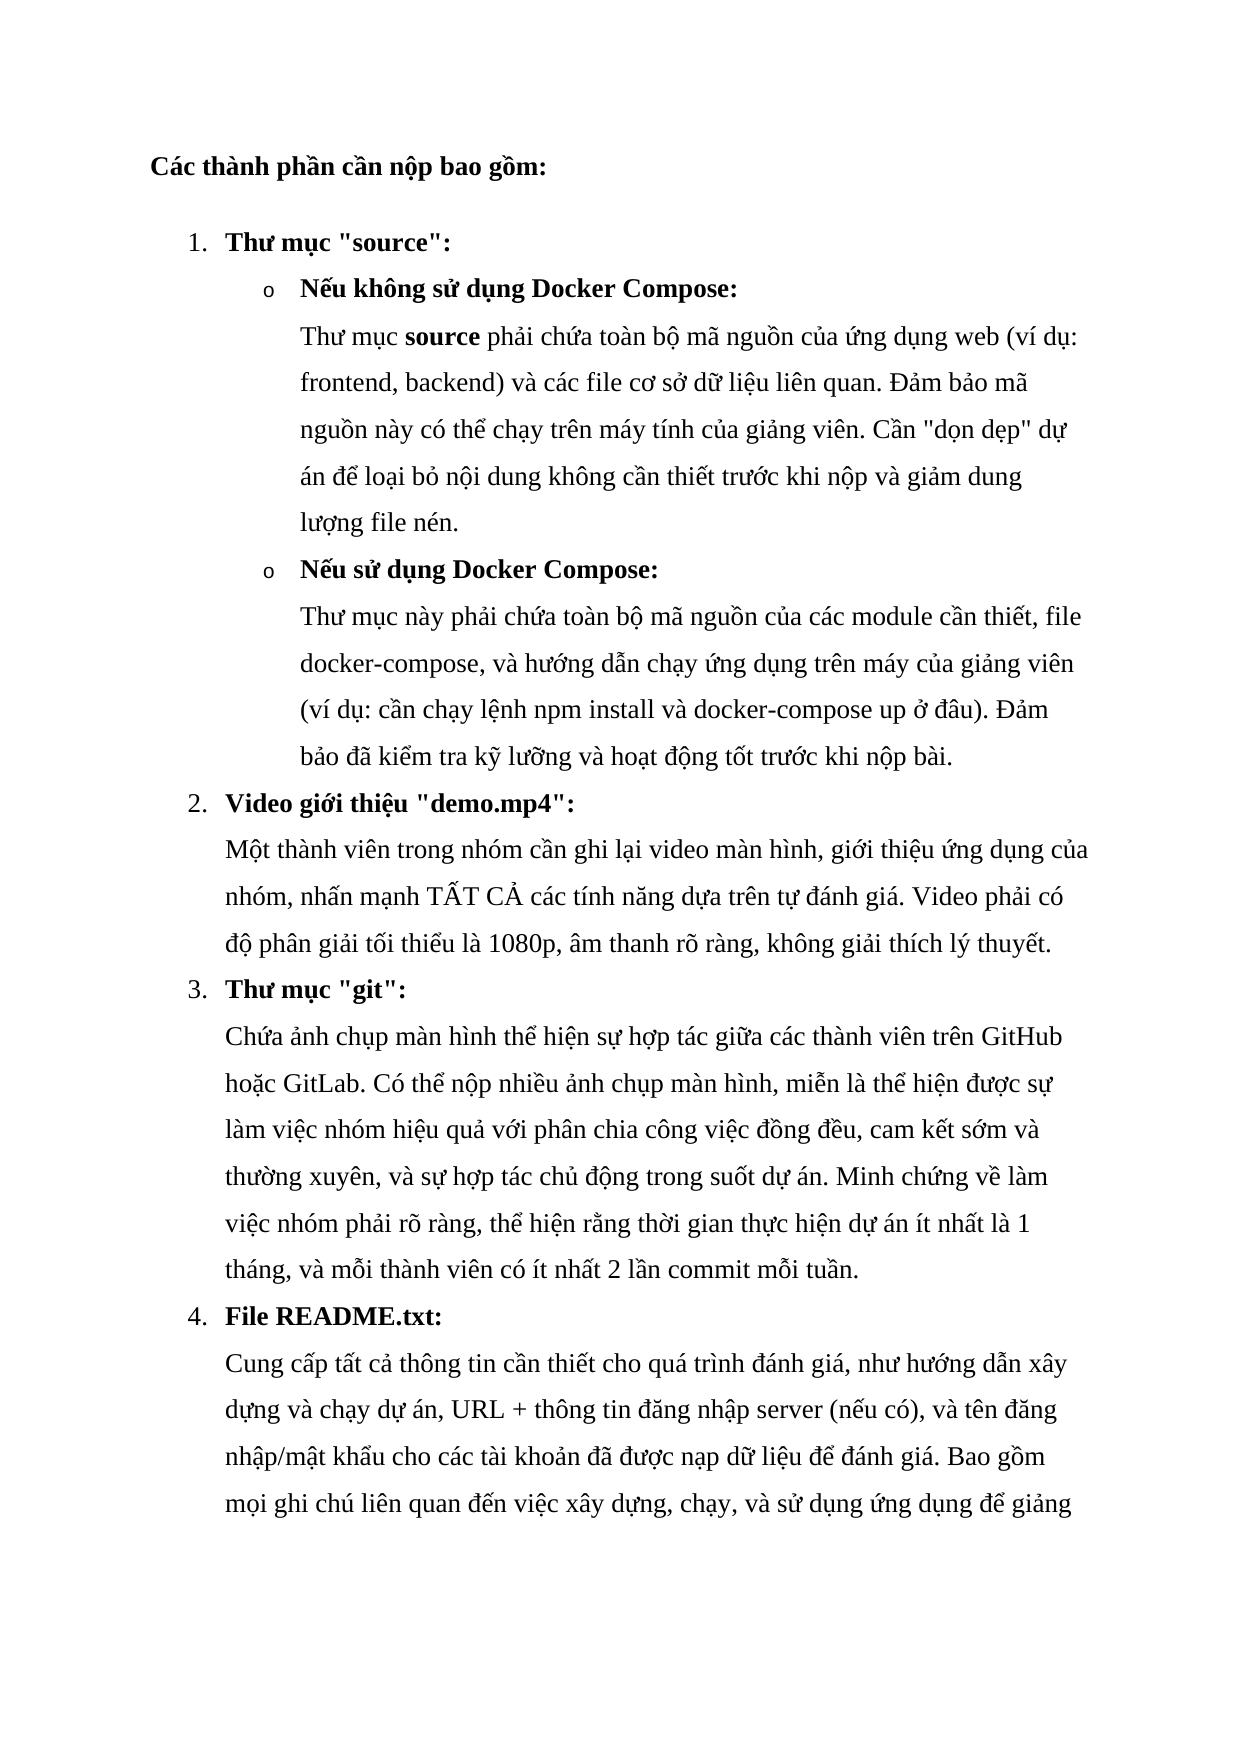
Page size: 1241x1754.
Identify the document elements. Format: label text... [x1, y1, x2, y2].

list Nếu sử dụng Docker Compose: Thư mục này phải chứa toàn bộ mã nguồn của các module cần thiết, file docker-compose, và hướng dẫn chạy ứng dụng trên máy của giảng viên (ví dụ: cần chạy lệnh npm install và docker-compose up ở đâu). Đảm bảo đã kiểm tra kỹ lưỡng và hoạt động tốt trước khi nộp bài. [262, 553, 1090, 771]
list Video giới thiệu "demo.mp4": Một thành viên trong nhóm cần ghi lại video màn hình, giới thiệu ứng dụng của nhóm, nhấn mạnh TẤT CẢ các tính năng dựa trên tự đánh giá. Video phải có độ phân giải tối thiểu là 1080p, âm thanh rõ ràng, không giải thích lý thuyết. [187, 787, 1090, 958]
text Các thành phần cần nộp bao gồm: [150, 150, 1090, 181]
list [187, 1300, 1090, 1518]
list Thư mục "git": Chứa ảnh chụp màn hình thể hiện sự hợp tác giữa các thành viên trên GitHub hoặc GitLab. Có thể nộp nhiều ảnh chụp màn hình, miễn là thể hiện được sự làm việc nhóm hiệu quả với phân chia công việc đồng đều, cam kết sớm và thường xuyên, và sự hợp tác chủ động trong suốt dự án. Minh chứng về làm việc nhóm phải rõ ràng, thể hiện rằng thời gian thực hiện dự án ít nhất là 1 tháng, và mỗi thành viên có ít nhất 2 lần commit mỗi tuần. [187, 973, 1090, 1284]
list Thư mục "source": [187, 226, 1090, 257]
list Nếu không sử dụng Docker Compose: Thư mục source phải chứa toàn bộ mã nguồn của ứng dụng web (ví dụ: frontend, backend) và các file cơ sở dữ liệu liên quan. Đảm bảo mã nguồn này có thể chạy trên máy tính của giảng viên. Cần "dọn dẹp" dự án để loại bỏ nội dung không cần thiết trước khi nộp và giảm dung lượng file nén. [262, 272, 1090, 537]
